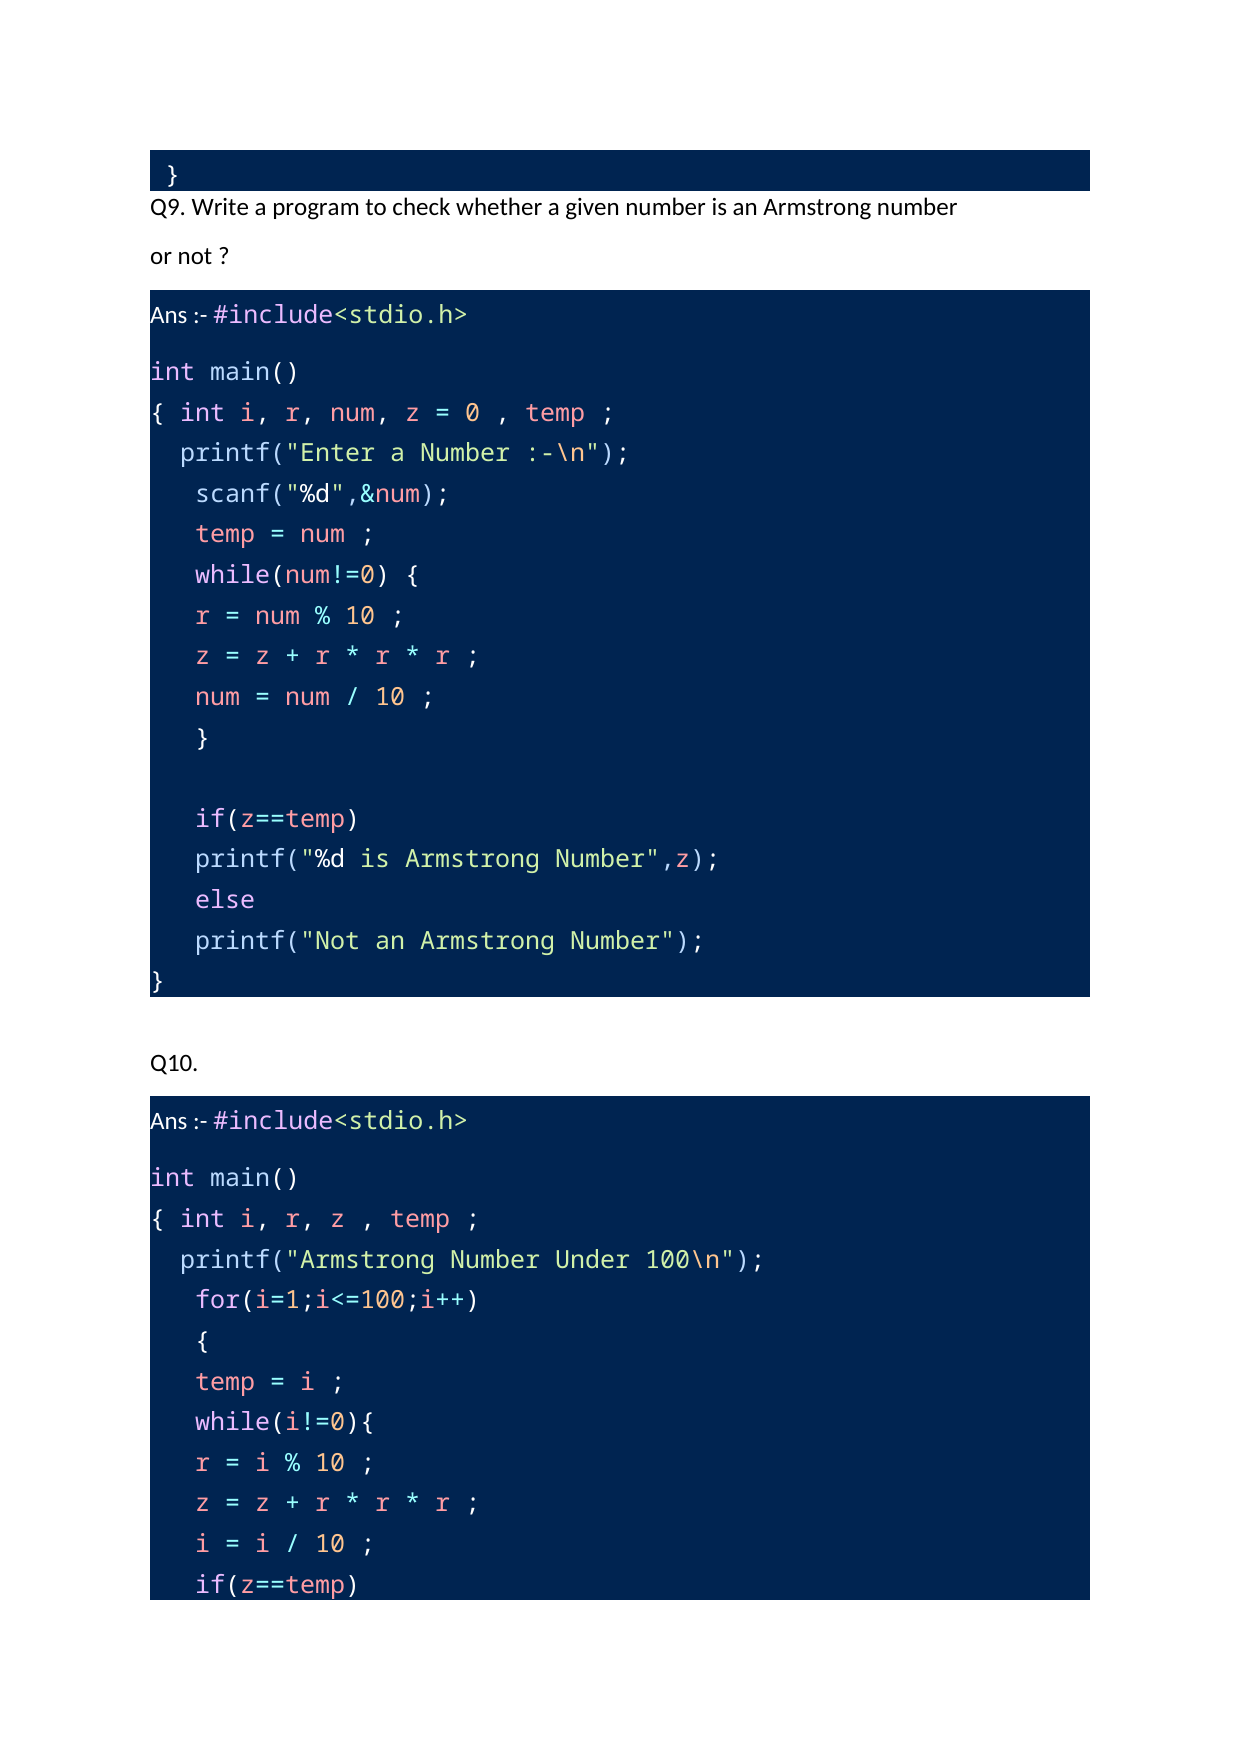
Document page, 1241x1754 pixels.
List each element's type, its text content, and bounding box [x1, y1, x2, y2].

text while(i!=0){ [150, 1397, 1090, 1438]
text printf("Armstrong Number Under 100\n"); [150, 1235, 1090, 1275]
text z = z + r * r * r ; [150, 631, 1090, 672]
text } [150, 150, 1090, 191]
text Ans :- #include<stdio.h> [150, 1096, 1090, 1137]
text if(z==temp) [150, 794, 1090, 834]
text { int i, r, num, z = 0 , temp ; [150, 388, 1090, 428]
text r = i % 10 ; [150, 1438, 1090, 1478]
text if(z==temp) [150, 1560, 1090, 1600]
text { int i, r, z , temp ; [150, 1194, 1090, 1235]
text printf("Not an Armstrong Number"); [150, 916, 1090, 956]
text scanf("%d",&num); [150, 469, 1090, 509]
text for(i=1;i<=100;i++) [150, 1275, 1090, 1316]
text Q10. [150, 1047, 1090, 1077]
text z = z + r * r * r ; [150, 1478, 1090, 1519]
text Ans :- #include<stdio.h> [150, 290, 1090, 330]
text { [150, 1316, 1090, 1357]
text temp = i ; [150, 1357, 1090, 1397]
text r = num % 10 ; [150, 591, 1090, 631]
text temp = num ; [150, 509, 1090, 550]
text or not ? [150, 240, 1090, 271]
text printf("Enter a Number :-\n"); [150, 428, 1090, 469]
text printf("%d is Armstrong Number",z); [150, 834, 1090, 875]
text else [150, 875, 1090, 916]
text Q9. Write a program to check whether a given number is an Armstrong number [150, 191, 1090, 221]
text int main() [150, 1153, 1090, 1194]
text } [150, 713, 1090, 753]
text i = i / 10 ; [150, 1519, 1090, 1560]
text } [150, 956, 1090, 997]
text while(num!=0) { [150, 550, 1090, 591]
text int main() [150, 347, 1090, 388]
text num = num / 10 ; [150, 672, 1090, 713]
